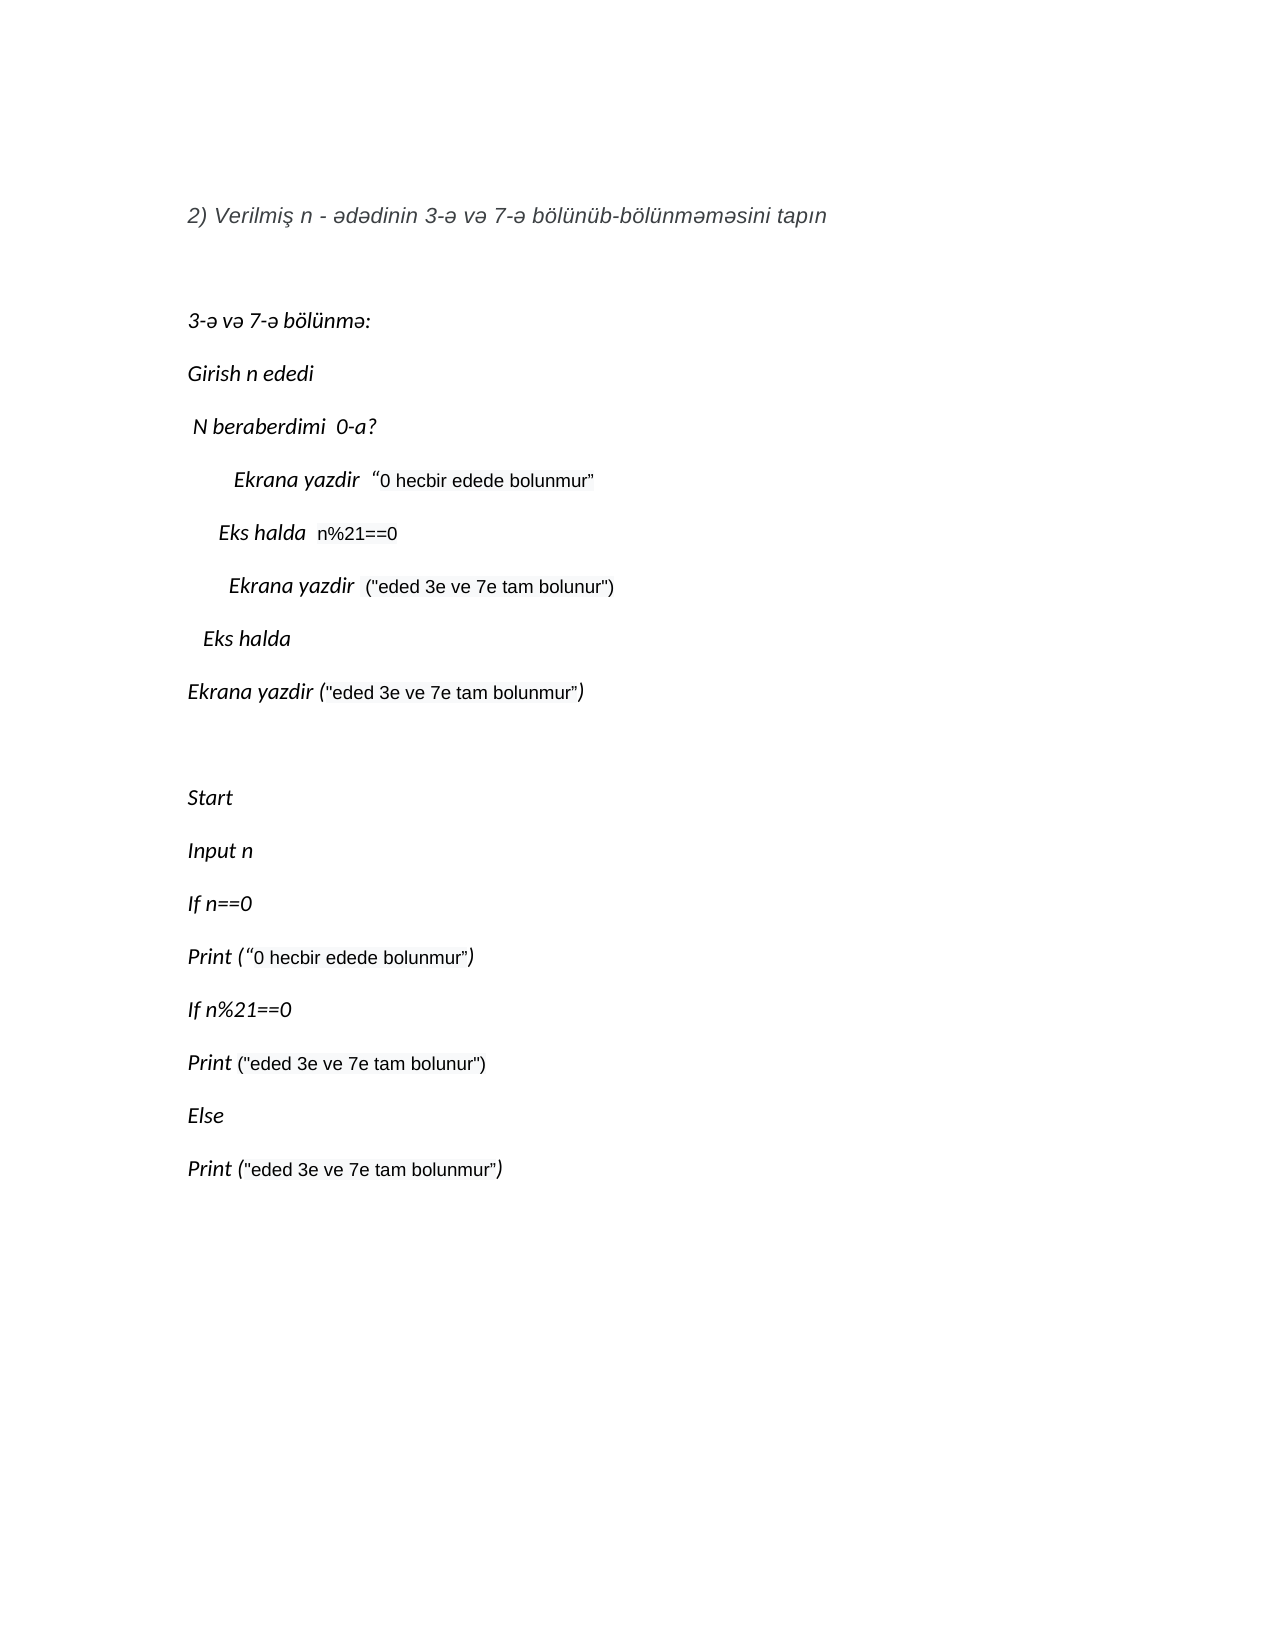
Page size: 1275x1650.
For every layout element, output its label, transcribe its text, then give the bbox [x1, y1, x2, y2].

text Print ("eded 3e ve 7e tam bolunmur”) [187, 1154, 1125, 1182]
text Eks halda [187, 624, 1125, 652]
text Else [187, 1101, 1125, 1129]
text If n%21==0 [187, 995, 1125, 1023]
text Eks halda n%21==0 [187, 518, 1125, 546]
text Input n [187, 836, 1125, 864]
text Start [187, 783, 1125, 811]
text Print ("eded 3e ve 7e tam bolunur") [187, 1048, 1125, 1076]
text Ekrana yazdir ("eded 3e ve 7e tam bolunmur”) [187, 677, 1125, 705]
text Girish n ededi [187, 359, 1125, 387]
text 2) Verilmiş n - ədədinin 3-ə və 7-ə bölünüb-bölünməməsini tapın [187, 203, 1125, 228]
text Ekrana yazdir ("eded 3e ve 7e tam bolunur") [187, 571, 1125, 599]
text 3-ə və 7-ə bölünmə: [187, 306, 1125, 334]
text If n==0 [187, 889, 1125, 917]
text N beraberdimi 0-a? [187, 412, 1125, 440]
text Ekrana yazdir “0 hecbir edede bolunmur” [187, 465, 1125, 493]
text Print (“0 hecbir edede bolunmur”) [187, 942, 1125, 970]
